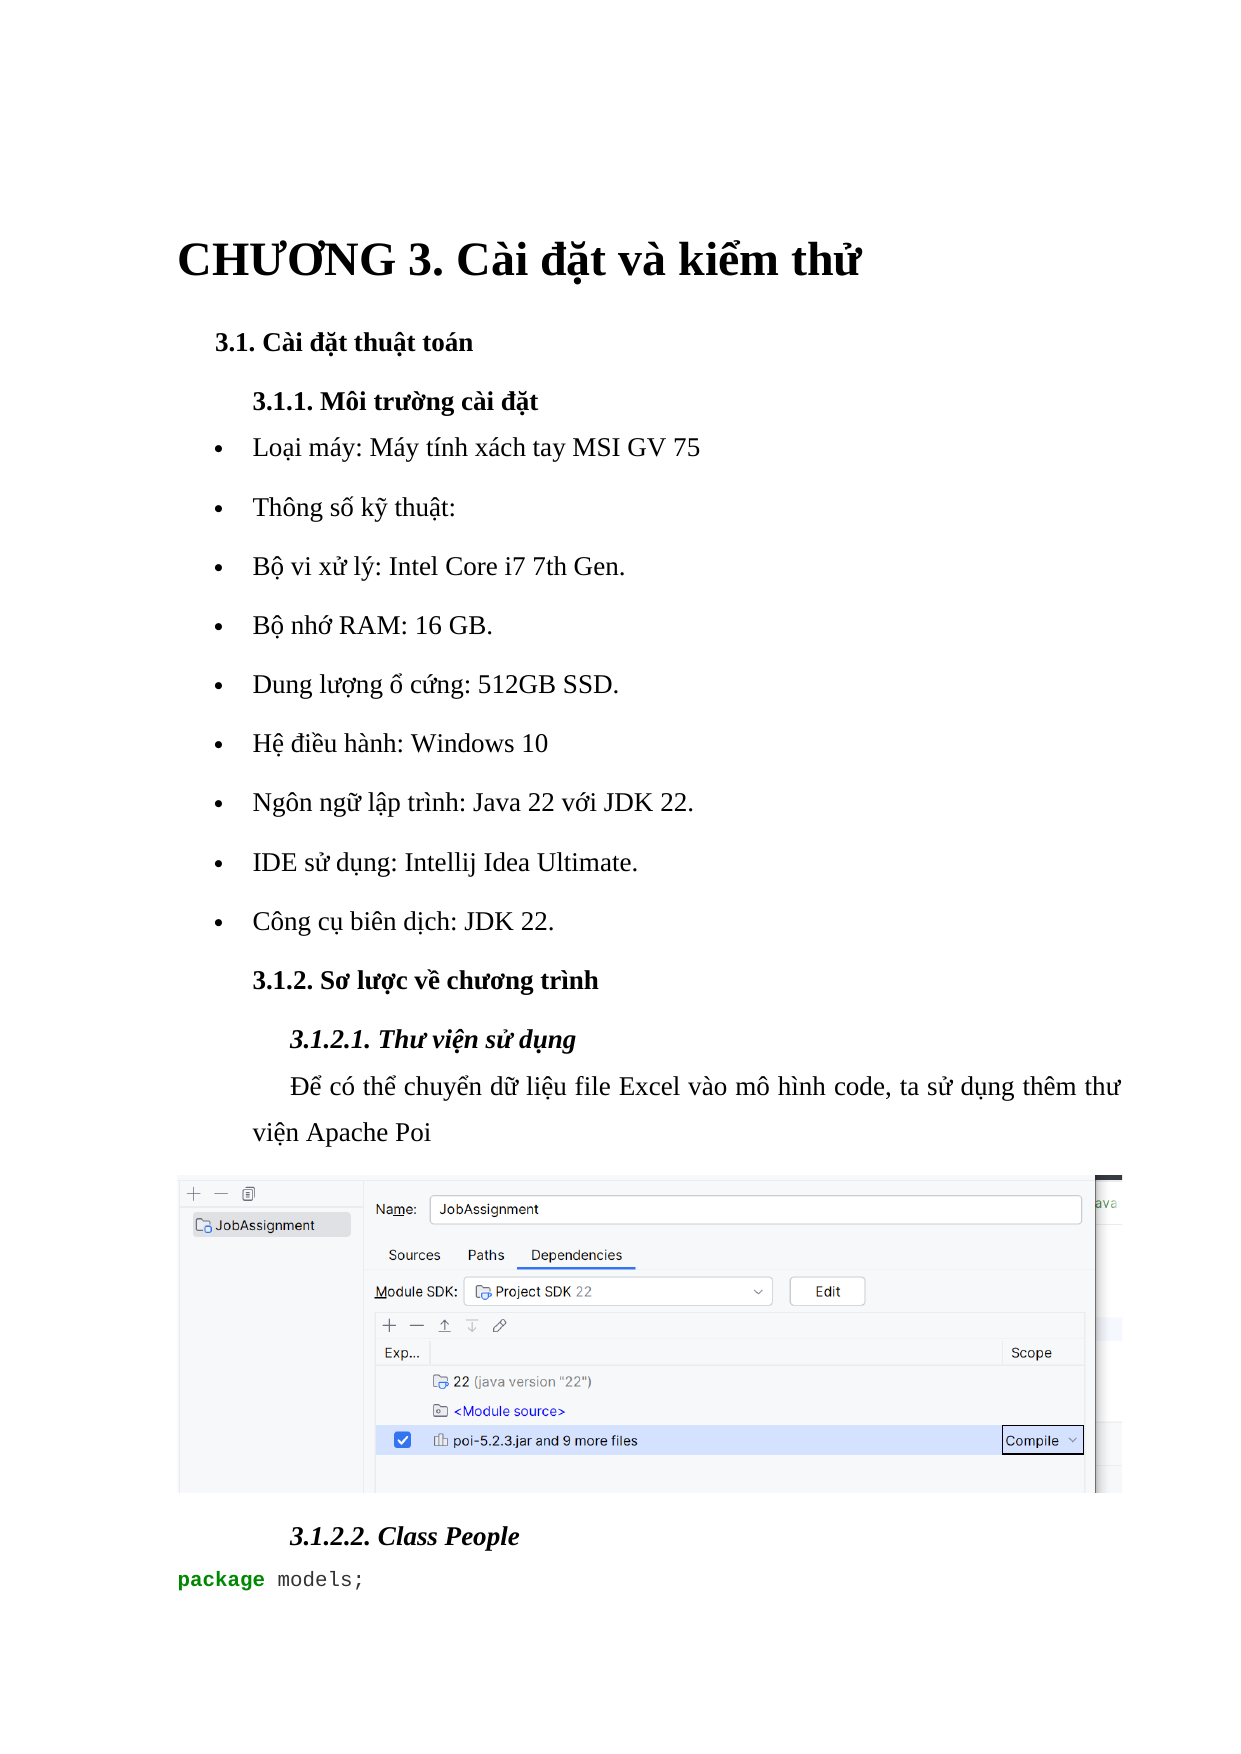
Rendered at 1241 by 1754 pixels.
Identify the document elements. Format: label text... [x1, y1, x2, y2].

subtitle Cài đặt thuật toán [215, 326, 1122, 357]
list Loại máy: Máy tính xách tay MSI GV 75 [215, 431, 1122, 463]
text Để có thể chuyển dữ liệu file Excel vào mô hình code, ta sử dụng thêm thư viện Apache Poi [252, 1070, 1122, 1148]
subtitle Thư viện sử dụng [290, 1023, 1122, 1054]
list Công cụ biên dịch: JDK 22. [215, 905, 1122, 936]
list Dung lượng ổ cứng: 512GB SSD. [215, 668, 1122, 699]
picture [177, 1175, 1123, 1493]
list IDE sử dụng: Intellij Idea Ultimate. [215, 846, 1122, 877]
list Bộ nhớ RAM: 16 GB. [215, 609, 1122, 640]
list Thông số kỹ thuật: [215, 491, 1122, 522]
subtitle Class People [290, 1521, 1122, 1552]
list Hệ điều hành: Windows 10 [215, 727, 1122, 758]
text package models; [177, 1567, 1122, 1593]
subtitle Cài đặt và kiểm thử [177, 231, 1122, 286]
subtitle Sơ lược về chương trình [252, 964, 1122, 995]
subtitle Môi trường cài đặt [252, 385, 1122, 416]
list Bộ vi xử lý: Intel Core i7 7th Gen. [215, 550, 1122, 581]
list Ngôn ngữ lập trình: Java 22 với JDK 22. [215, 786, 1122, 818]
